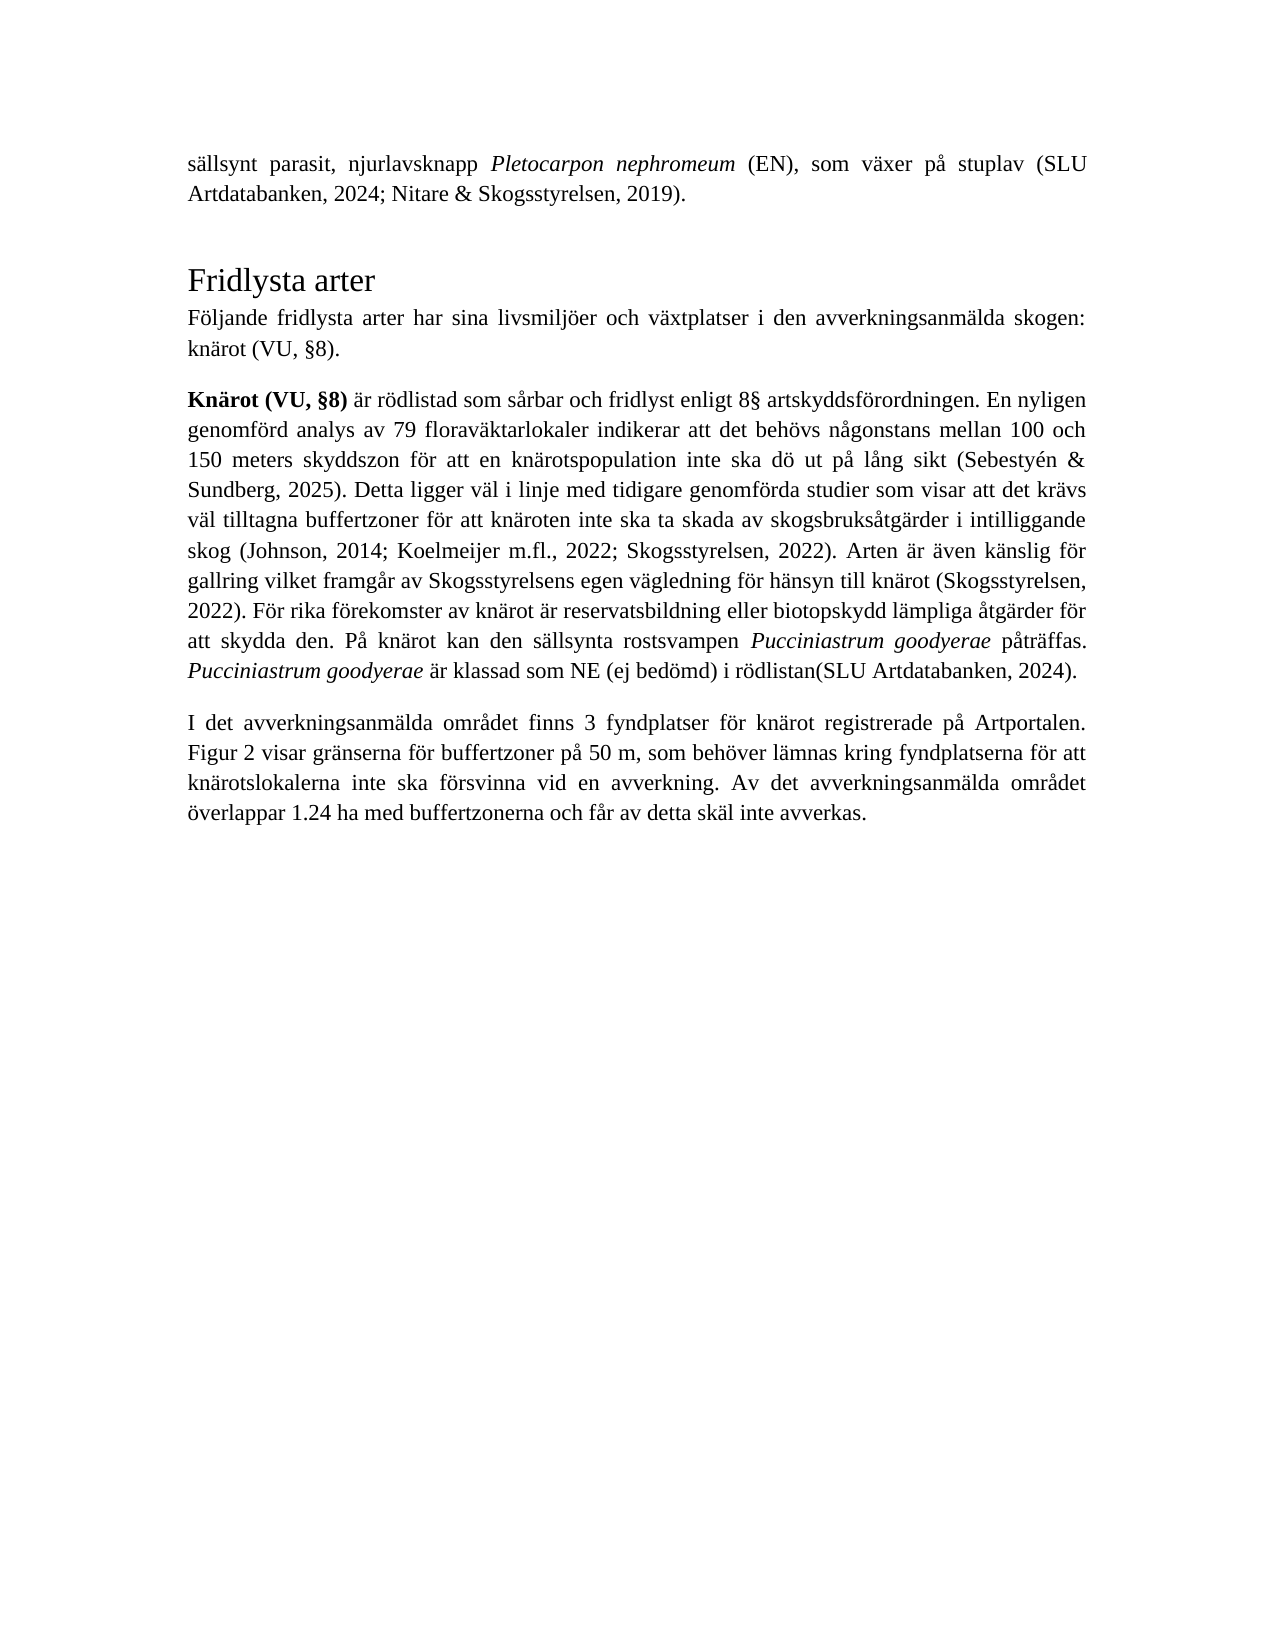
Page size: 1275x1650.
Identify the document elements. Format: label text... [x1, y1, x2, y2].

text I det avverkningsanmälda området finns 3 fyndplatser för knärot registrerade på Artportalen. Figur 2 visar gränserna för buffertzoner på 50 m, som behöver lämnas kring fyndplatserna för att knärotslokalerna inte ska försvinna vid en avverkning. Av det avverkningsanmälda området överlappar 1.24 ha med buffertzonerna och får av detta skäl inte avverkas. [187, 709, 1087, 826]
text Knärot (VU, §8) är rödlistad som sårbar och fridlyst enligt 8§ artskyddsförordningen. En nyligen genomförd analys av 79 floraväktarlokaler indikerar att det behövs någonstans mellan 100 och 150 meters skyddszon för att en knärotspopulation inte ska dö ut på lång sikt (Sebestyén & Sundberg, 2025). Detta ligger väl i linje med tidigare genomförda studier som visar att det krävs väl tilltagna buffertzoner för att knäroten inte ska ta skada av skogsbruksåtgärder i intilliggande skog (Johnson, 2014; Koelmeijer m.fl., 2022; Skogsstyrelsen, 2022). Arten är även känslig för gallring vilket framgår av Skogsstyrelsens egen vägledning för hänsyn till knärot (Skogsstyrelsen, 2022). För rika förekomster av knärot är reservatsbildning eller biotopskydd lämpliga åtgärder för att skydda den. På knärot kan den sällsynta rostsvampen Pucciniastrum goodyerae påträffas. Pucciniastrum goodyerae är klassad som NE (ej bedömd) i rödlistan(SLU Artdatabanken, 2024). [187, 386, 1087, 684]
text Följande fridlysta arter har sina livsmiljöer och växtplatser i den avverkningsanmälda skogen: knärot (VU, §8). [187, 304, 1087, 361]
subtitle Fridlysta arter [187, 260, 1087, 299]
